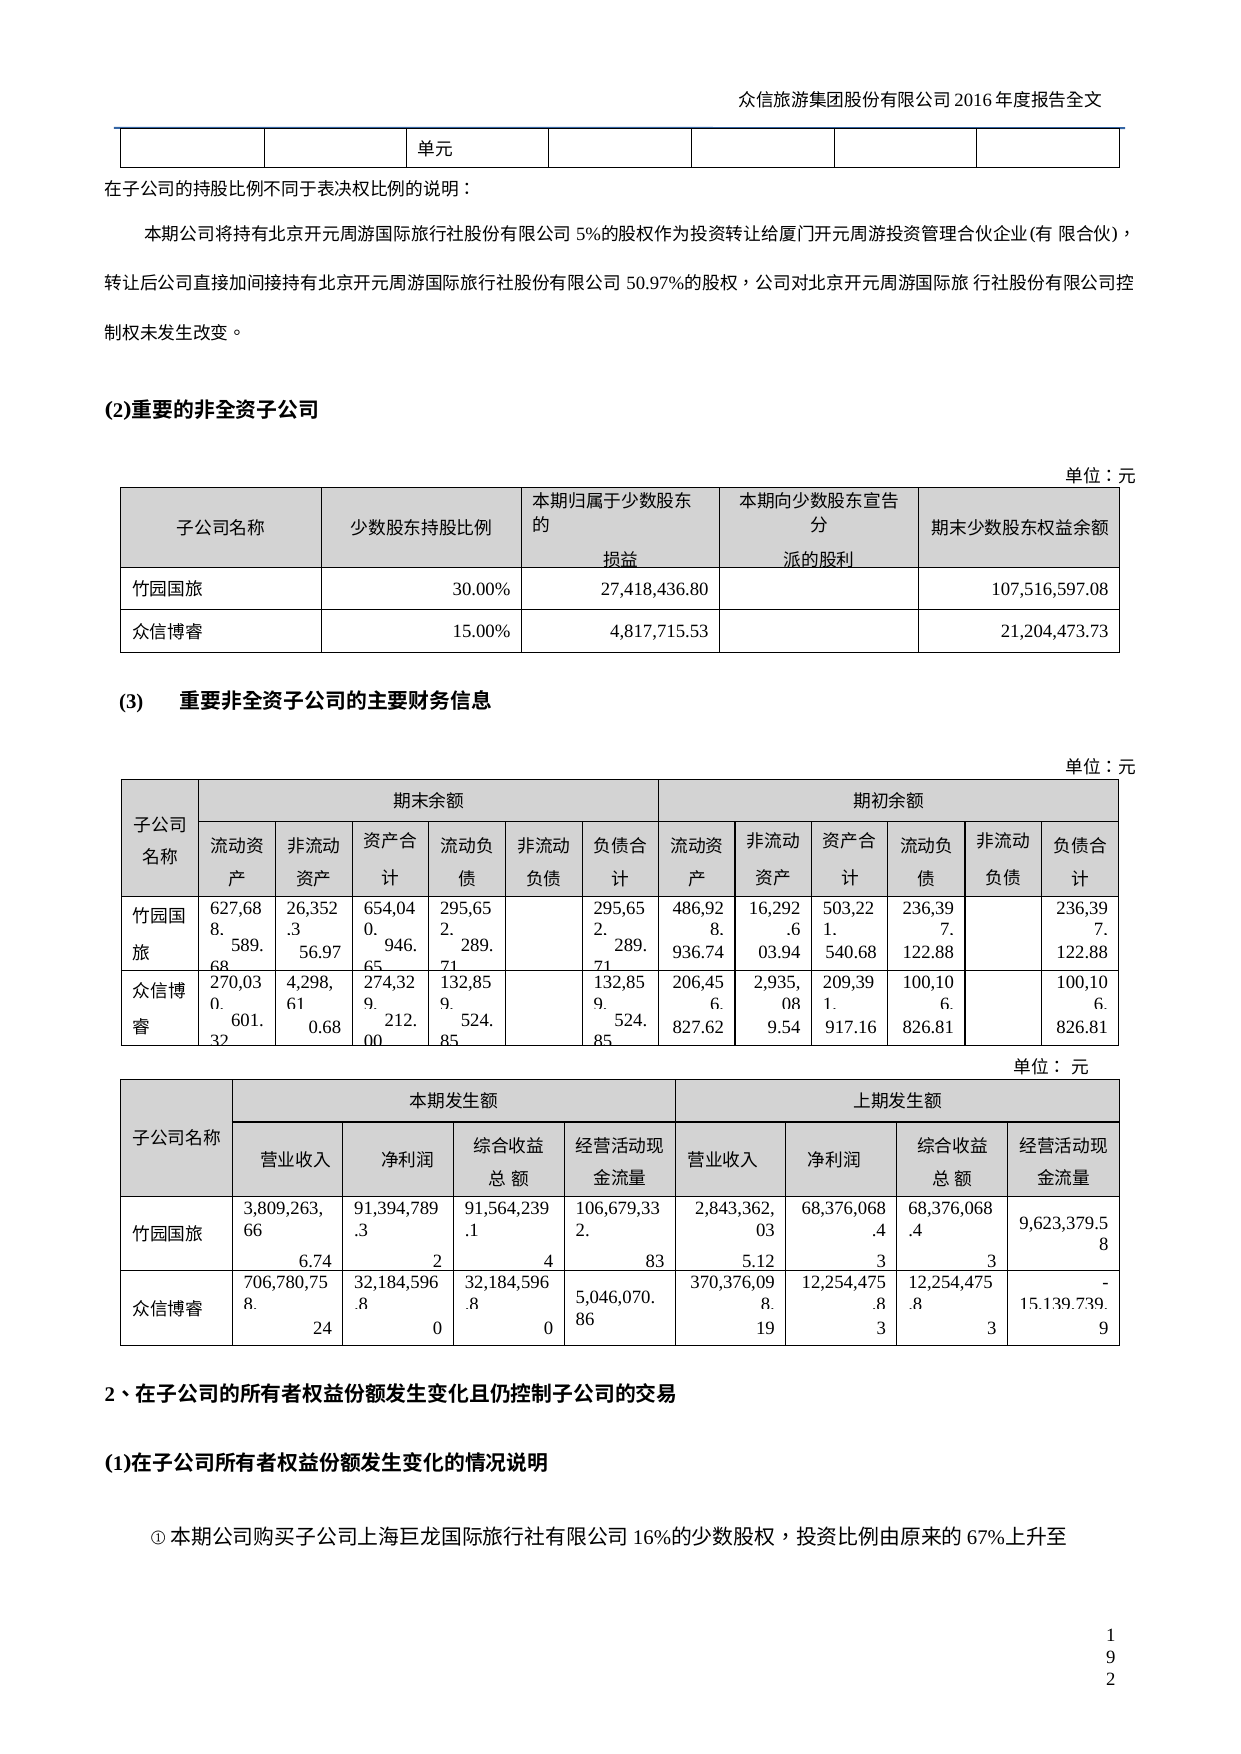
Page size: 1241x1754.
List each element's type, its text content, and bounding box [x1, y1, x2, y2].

text (2)重要的非全资子公司 [104, 395, 1136, 423]
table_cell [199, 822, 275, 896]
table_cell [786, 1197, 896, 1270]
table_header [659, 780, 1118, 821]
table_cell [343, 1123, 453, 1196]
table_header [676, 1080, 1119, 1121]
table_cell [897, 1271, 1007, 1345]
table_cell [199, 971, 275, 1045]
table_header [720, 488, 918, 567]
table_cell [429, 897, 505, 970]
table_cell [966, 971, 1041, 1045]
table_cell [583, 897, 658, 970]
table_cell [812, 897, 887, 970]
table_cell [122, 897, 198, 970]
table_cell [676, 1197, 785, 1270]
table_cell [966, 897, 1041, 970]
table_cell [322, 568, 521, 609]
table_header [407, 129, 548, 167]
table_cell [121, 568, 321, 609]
text 单位： 元 [1013, 1055, 1136, 1079]
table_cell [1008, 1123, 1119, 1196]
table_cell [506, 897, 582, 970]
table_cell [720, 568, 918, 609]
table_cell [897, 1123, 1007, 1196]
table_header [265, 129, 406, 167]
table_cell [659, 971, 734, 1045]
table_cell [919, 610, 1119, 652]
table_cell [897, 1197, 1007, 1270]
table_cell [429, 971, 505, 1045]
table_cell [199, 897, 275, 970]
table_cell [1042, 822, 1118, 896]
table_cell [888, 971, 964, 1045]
text 单位：元 [104, 754, 1136, 779]
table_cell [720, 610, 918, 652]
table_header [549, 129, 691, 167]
text 单位：元 [104, 463, 1136, 487]
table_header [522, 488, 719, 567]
text 本期公司将持有北京开元周游国际旅行社股份有限公司5%的股权作为投资转让给厦门开元周游投资管理合伙企业(有 限合伙)，转让后公司直接加间接持有北京开元周游国际旅行社股份有限公司50.97%的股权，公司对北京开元周游国际旅 行社股份有限公司控制权未发生改变。 [104, 201, 1136, 349]
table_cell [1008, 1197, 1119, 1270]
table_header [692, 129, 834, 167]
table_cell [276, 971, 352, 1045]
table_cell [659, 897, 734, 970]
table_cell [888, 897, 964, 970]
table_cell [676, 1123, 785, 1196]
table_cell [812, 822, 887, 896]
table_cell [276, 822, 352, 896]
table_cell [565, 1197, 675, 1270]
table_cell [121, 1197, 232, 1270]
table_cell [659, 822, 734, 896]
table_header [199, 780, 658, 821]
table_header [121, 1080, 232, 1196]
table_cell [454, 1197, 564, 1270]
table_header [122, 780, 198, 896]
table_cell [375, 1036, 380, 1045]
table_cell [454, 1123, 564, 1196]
text ①本期公司购买子公司上海巨龙国际旅行社有限公司16%的少数股权，投资比例由原来的67%上升至 [104, 1522, 1136, 1550]
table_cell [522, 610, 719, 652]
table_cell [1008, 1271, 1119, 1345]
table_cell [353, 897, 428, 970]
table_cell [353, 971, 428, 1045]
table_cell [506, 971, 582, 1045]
text 2、在子公司的所有者权益份额发生变化且仍控制子公司的交易 [104, 1379, 1136, 1408]
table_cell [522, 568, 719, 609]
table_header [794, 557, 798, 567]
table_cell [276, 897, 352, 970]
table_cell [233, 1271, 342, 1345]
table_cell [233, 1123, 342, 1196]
list 重要非全资子公司的主要财务信息 [104, 687, 1136, 715]
text (1)在子公司所有者权益份额发生变化的情况说明 [104, 1448, 1136, 1476]
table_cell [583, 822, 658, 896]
text 在子公司的持股比例不同于表决权比例的说明： [104, 177, 1136, 201]
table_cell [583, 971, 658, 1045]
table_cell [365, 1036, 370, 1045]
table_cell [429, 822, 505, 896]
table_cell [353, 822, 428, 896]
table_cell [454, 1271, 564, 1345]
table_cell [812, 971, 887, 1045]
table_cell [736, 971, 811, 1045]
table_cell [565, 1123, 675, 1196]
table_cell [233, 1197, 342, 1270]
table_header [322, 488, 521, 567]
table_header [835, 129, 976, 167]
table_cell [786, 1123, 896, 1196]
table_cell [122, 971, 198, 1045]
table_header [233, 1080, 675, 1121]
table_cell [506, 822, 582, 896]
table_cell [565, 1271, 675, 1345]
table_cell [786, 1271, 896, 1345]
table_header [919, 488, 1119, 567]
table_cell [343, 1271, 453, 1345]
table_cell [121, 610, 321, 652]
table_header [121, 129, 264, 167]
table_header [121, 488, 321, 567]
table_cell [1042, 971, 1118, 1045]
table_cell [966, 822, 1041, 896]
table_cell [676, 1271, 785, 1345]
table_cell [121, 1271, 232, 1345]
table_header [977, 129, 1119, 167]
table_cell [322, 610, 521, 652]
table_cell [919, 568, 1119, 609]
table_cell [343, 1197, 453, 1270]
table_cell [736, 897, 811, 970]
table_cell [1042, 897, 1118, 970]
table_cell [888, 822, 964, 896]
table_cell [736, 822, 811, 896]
